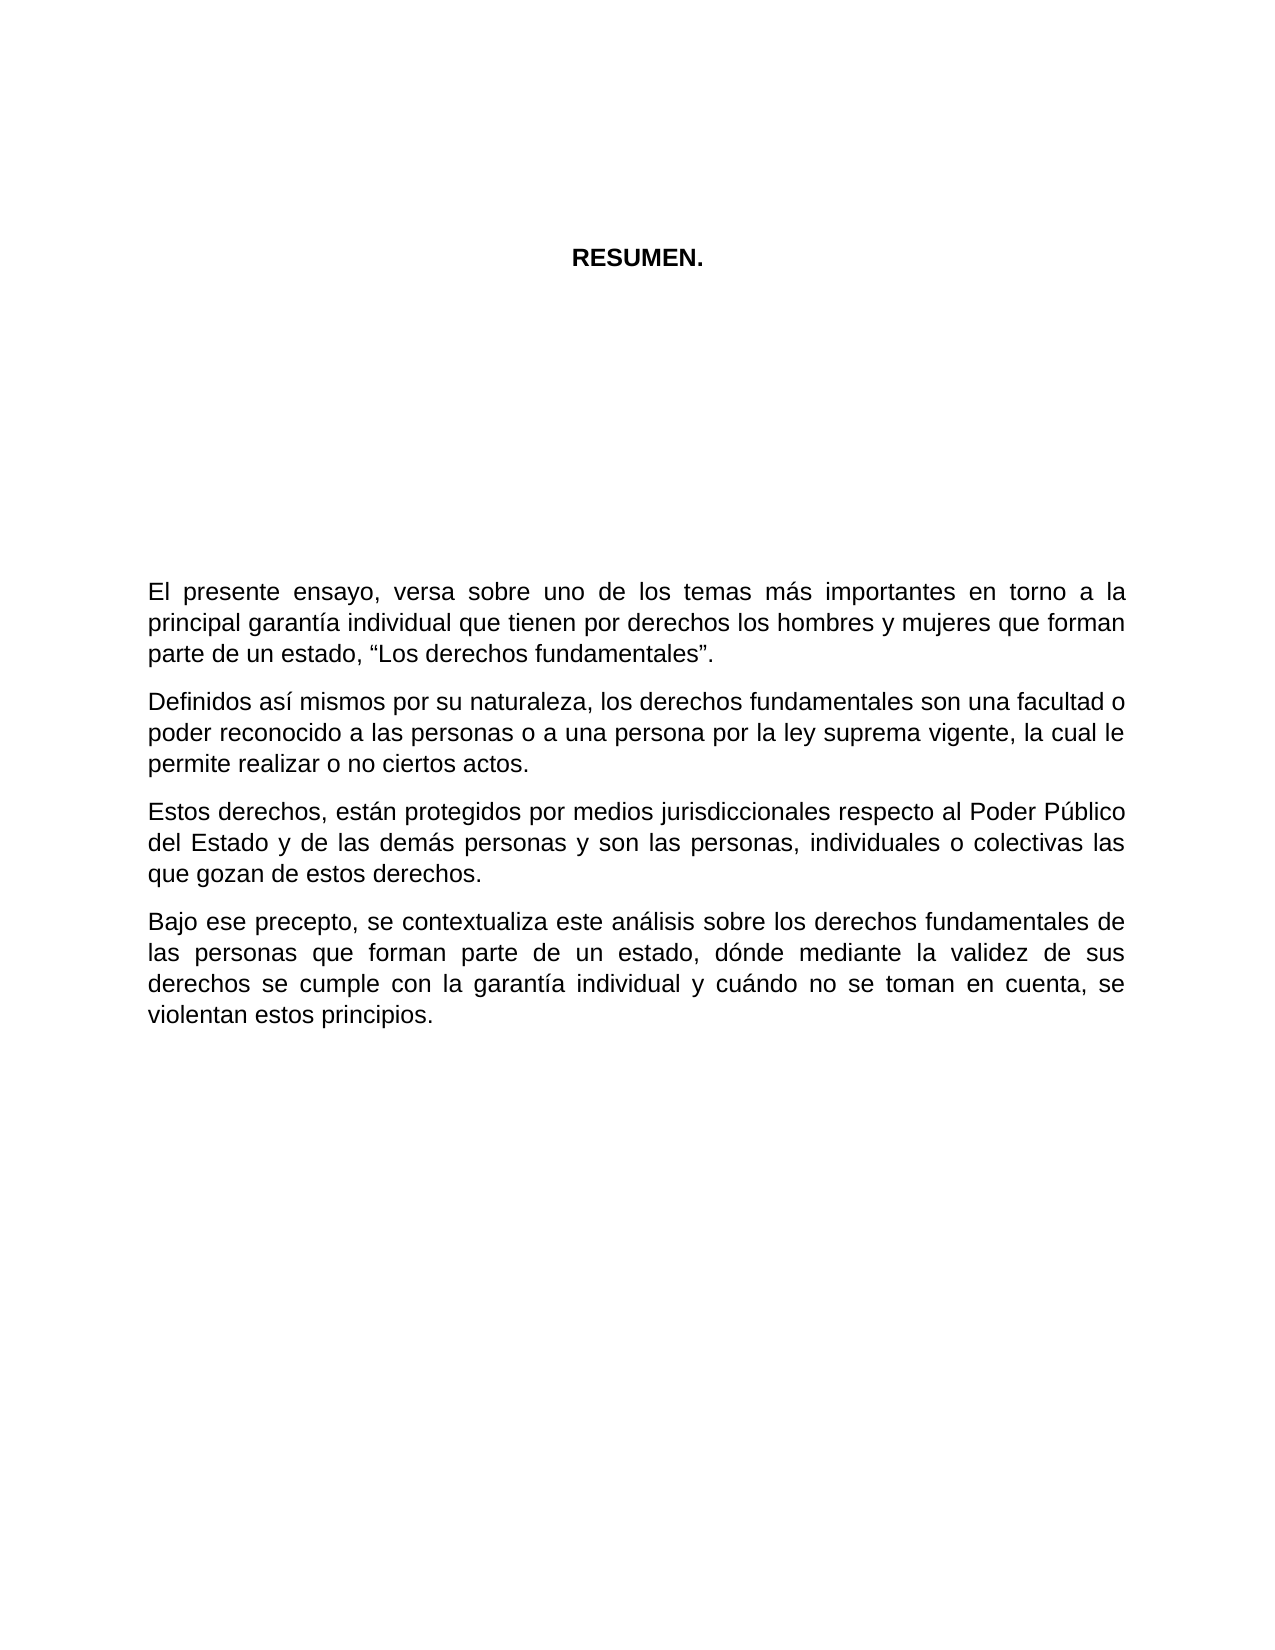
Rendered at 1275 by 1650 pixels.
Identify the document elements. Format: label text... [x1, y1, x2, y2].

text Definidos así mismos por su naturaleza, los derechos fundamentales son una facultad o poder reconocido a las personas o a una persona por la ley suprema vigente, la cual le permite realizar o no ciertos actos. [148, 687, 1127, 778]
text RESUMEN. [148, 243, 1127, 272]
text Bajo ese precepto, se contextualiza este análisis sobre los derechos fundamentales de las personas que forman parte de un estado, dónde mediante la validez de sus derechos se cumple con la garantía individual y cuándo no se toman en cuenta, se violentan estos principios. [148, 906, 1127, 1028]
text El presente ensayo, versa sobre uno de los temas más importantes en torno a la principal garantía individual que tienen por derechos los hombres y mujeres que forman parte de un estado, “Los derechos fundamentales”. [148, 577, 1127, 668]
text Estos derechos, están protegidos por medios jurisdiccionales respecto al Poder Público del Estado y de las demás personas y son las personas, individuales o colectivas las que gozan de estos derechos. [148, 797, 1127, 887]
